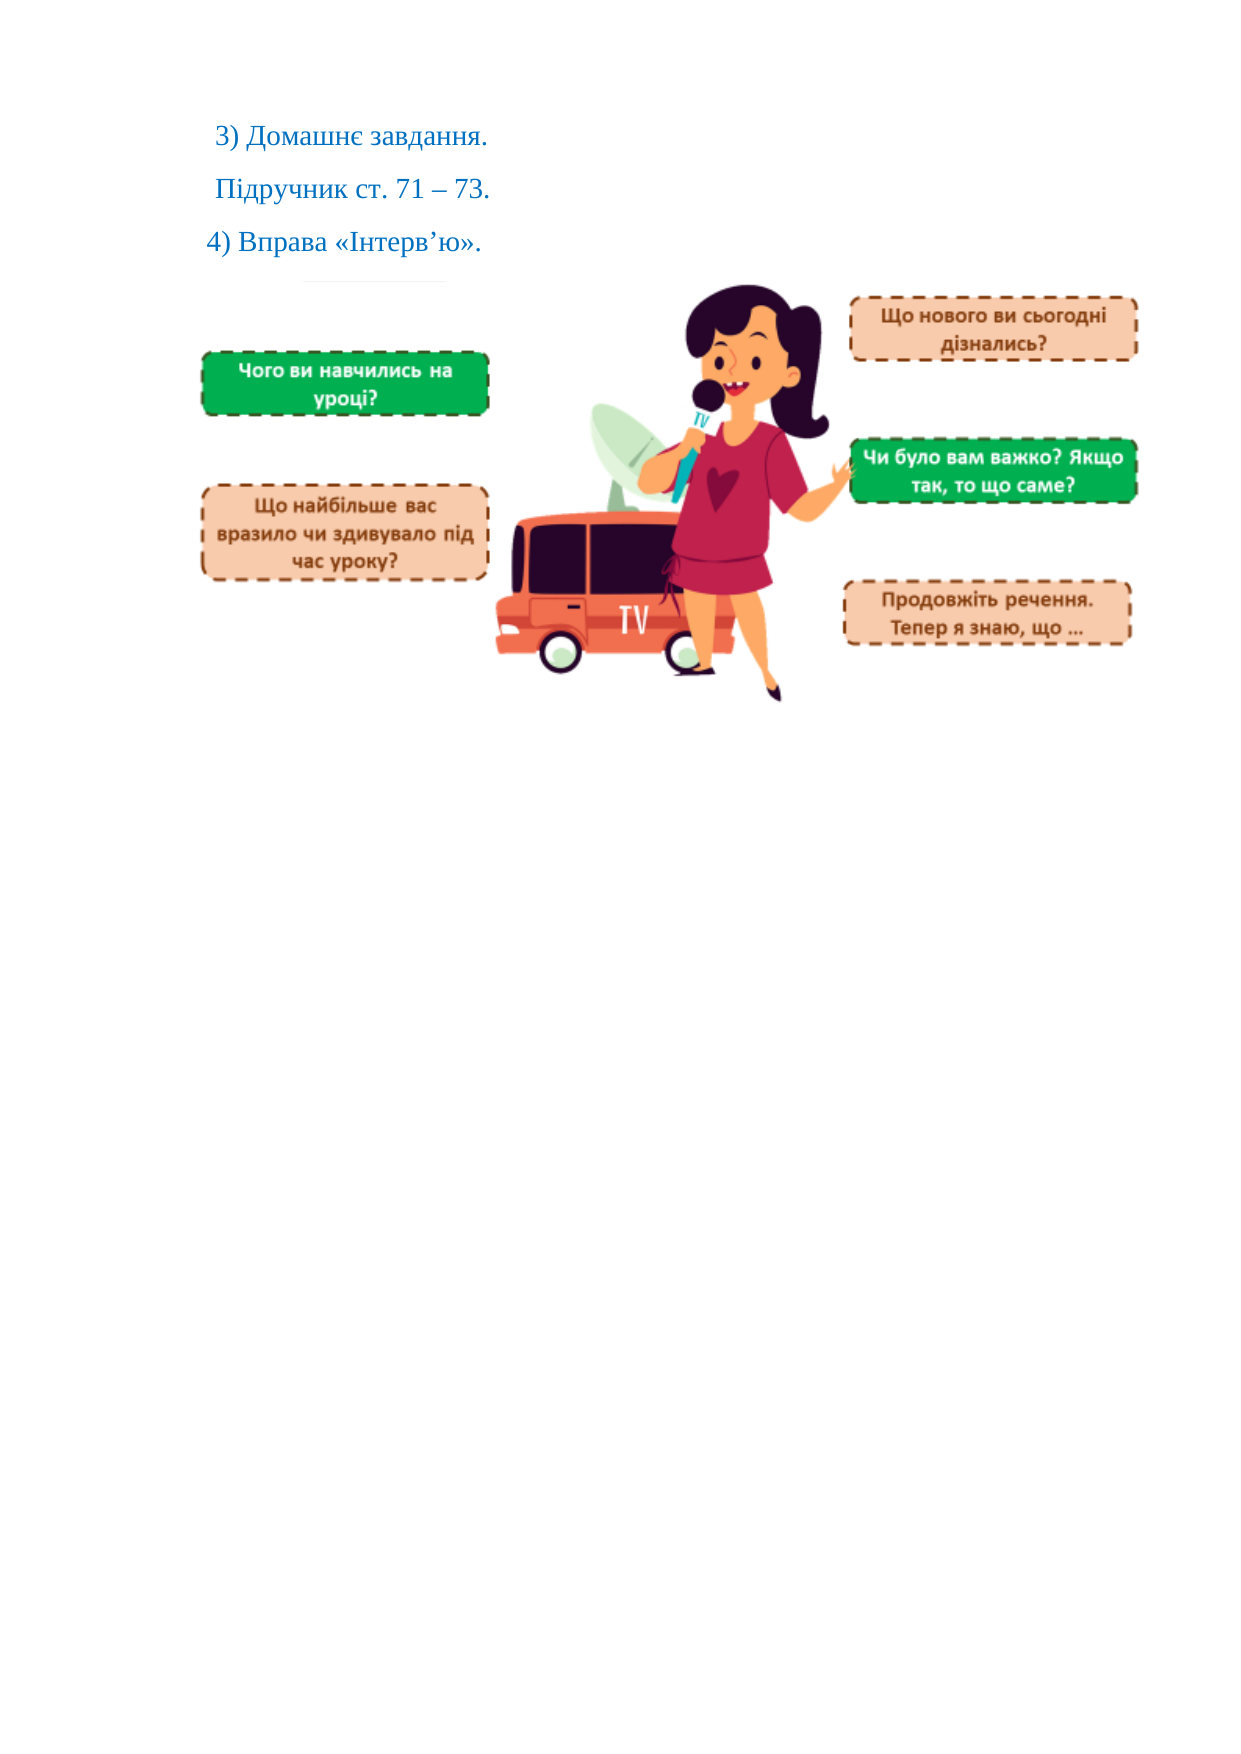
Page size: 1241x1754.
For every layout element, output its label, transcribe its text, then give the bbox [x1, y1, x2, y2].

text Підручник ст. 71 – 73. [215, 171, 1152, 204]
text 4) Вправа «Інтерв’ю». [177, 224, 1152, 257]
text 3) Домашнє завдання. [215, 118, 1152, 152]
picture [193, 281, 1147, 710]
